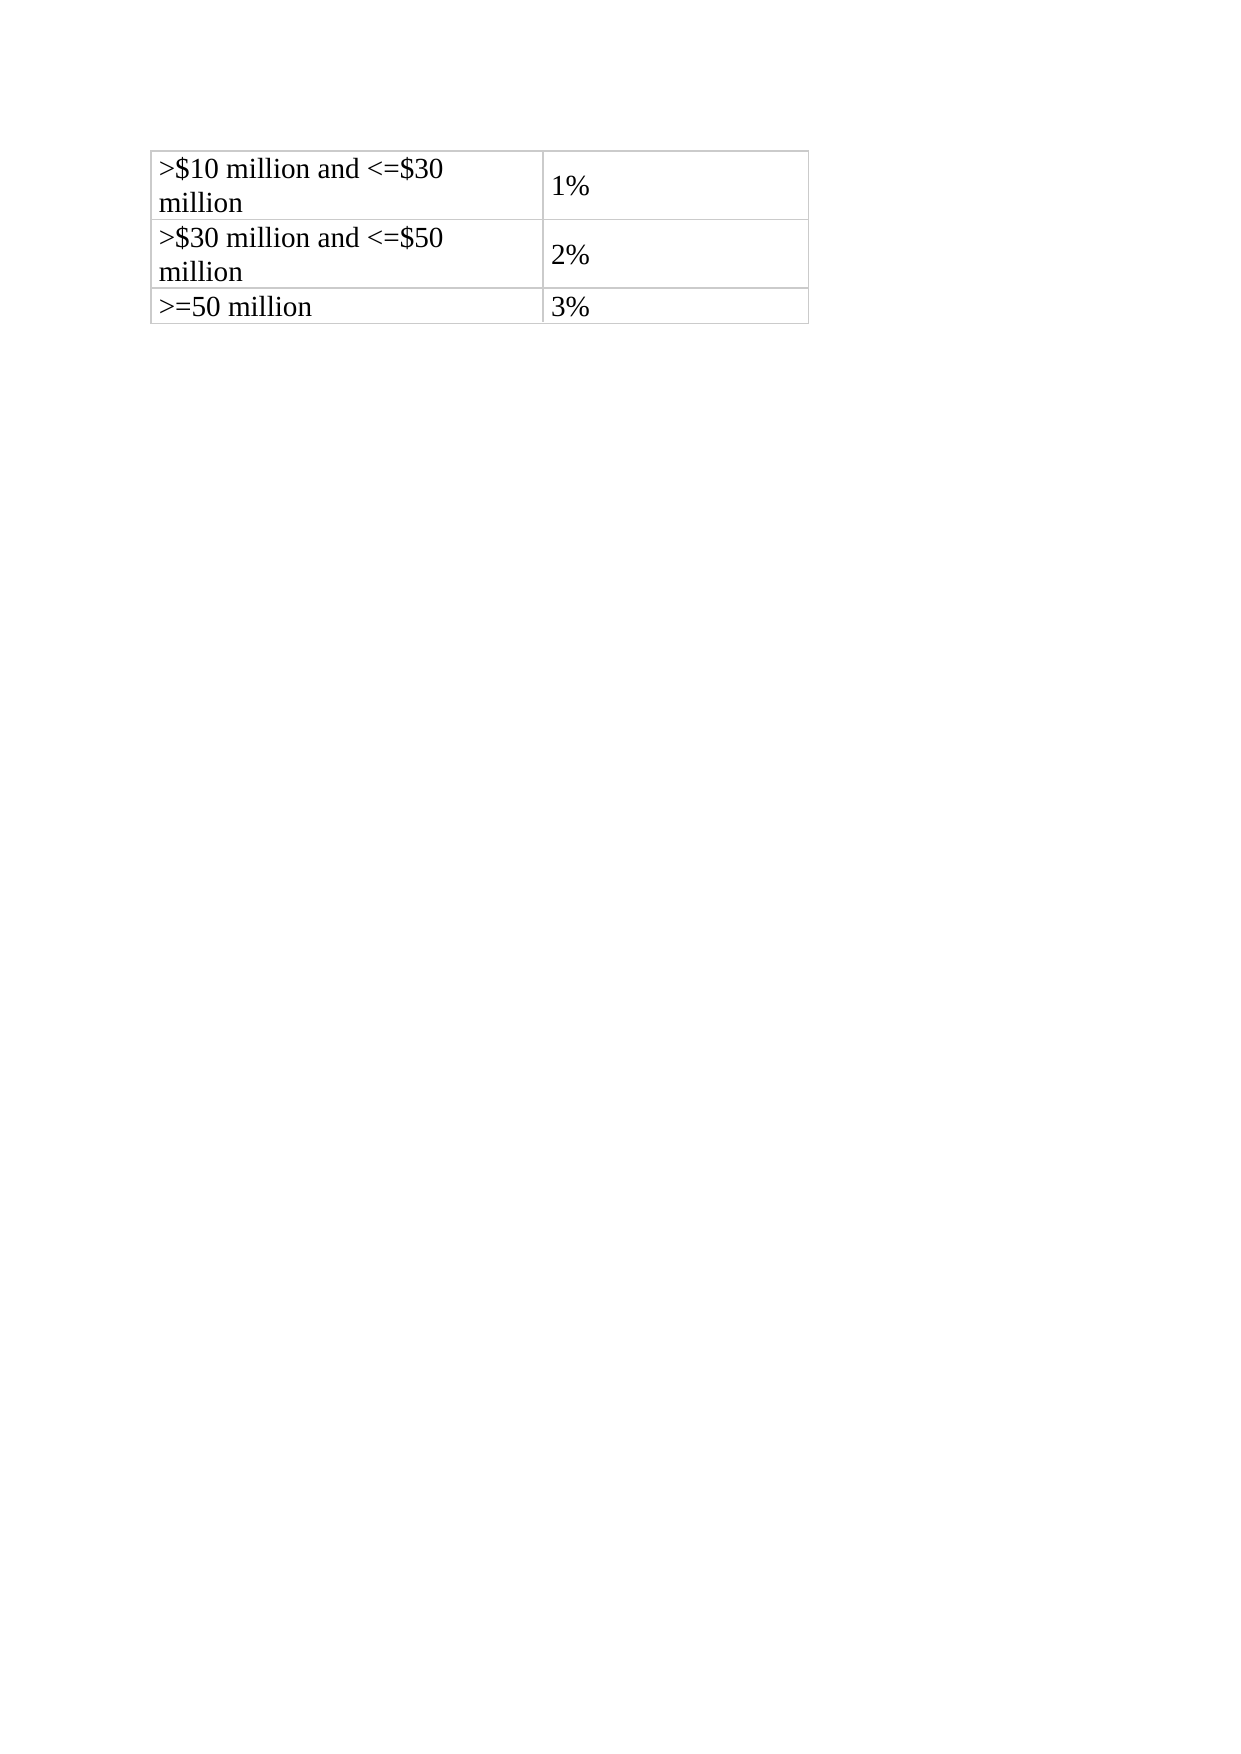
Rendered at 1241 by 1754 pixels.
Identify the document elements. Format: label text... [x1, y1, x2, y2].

table_cell 3% [544, 289, 808, 322]
table_cell 1% [544, 152, 808, 219]
table_cell >=50 million [152, 289, 542, 322]
table_cell >$30 million and <=$50 million [152, 220, 542, 287]
table_cell 2% [544, 220, 808, 287]
table_cell >$10 million and <=$30 million [152, 152, 542, 219]
